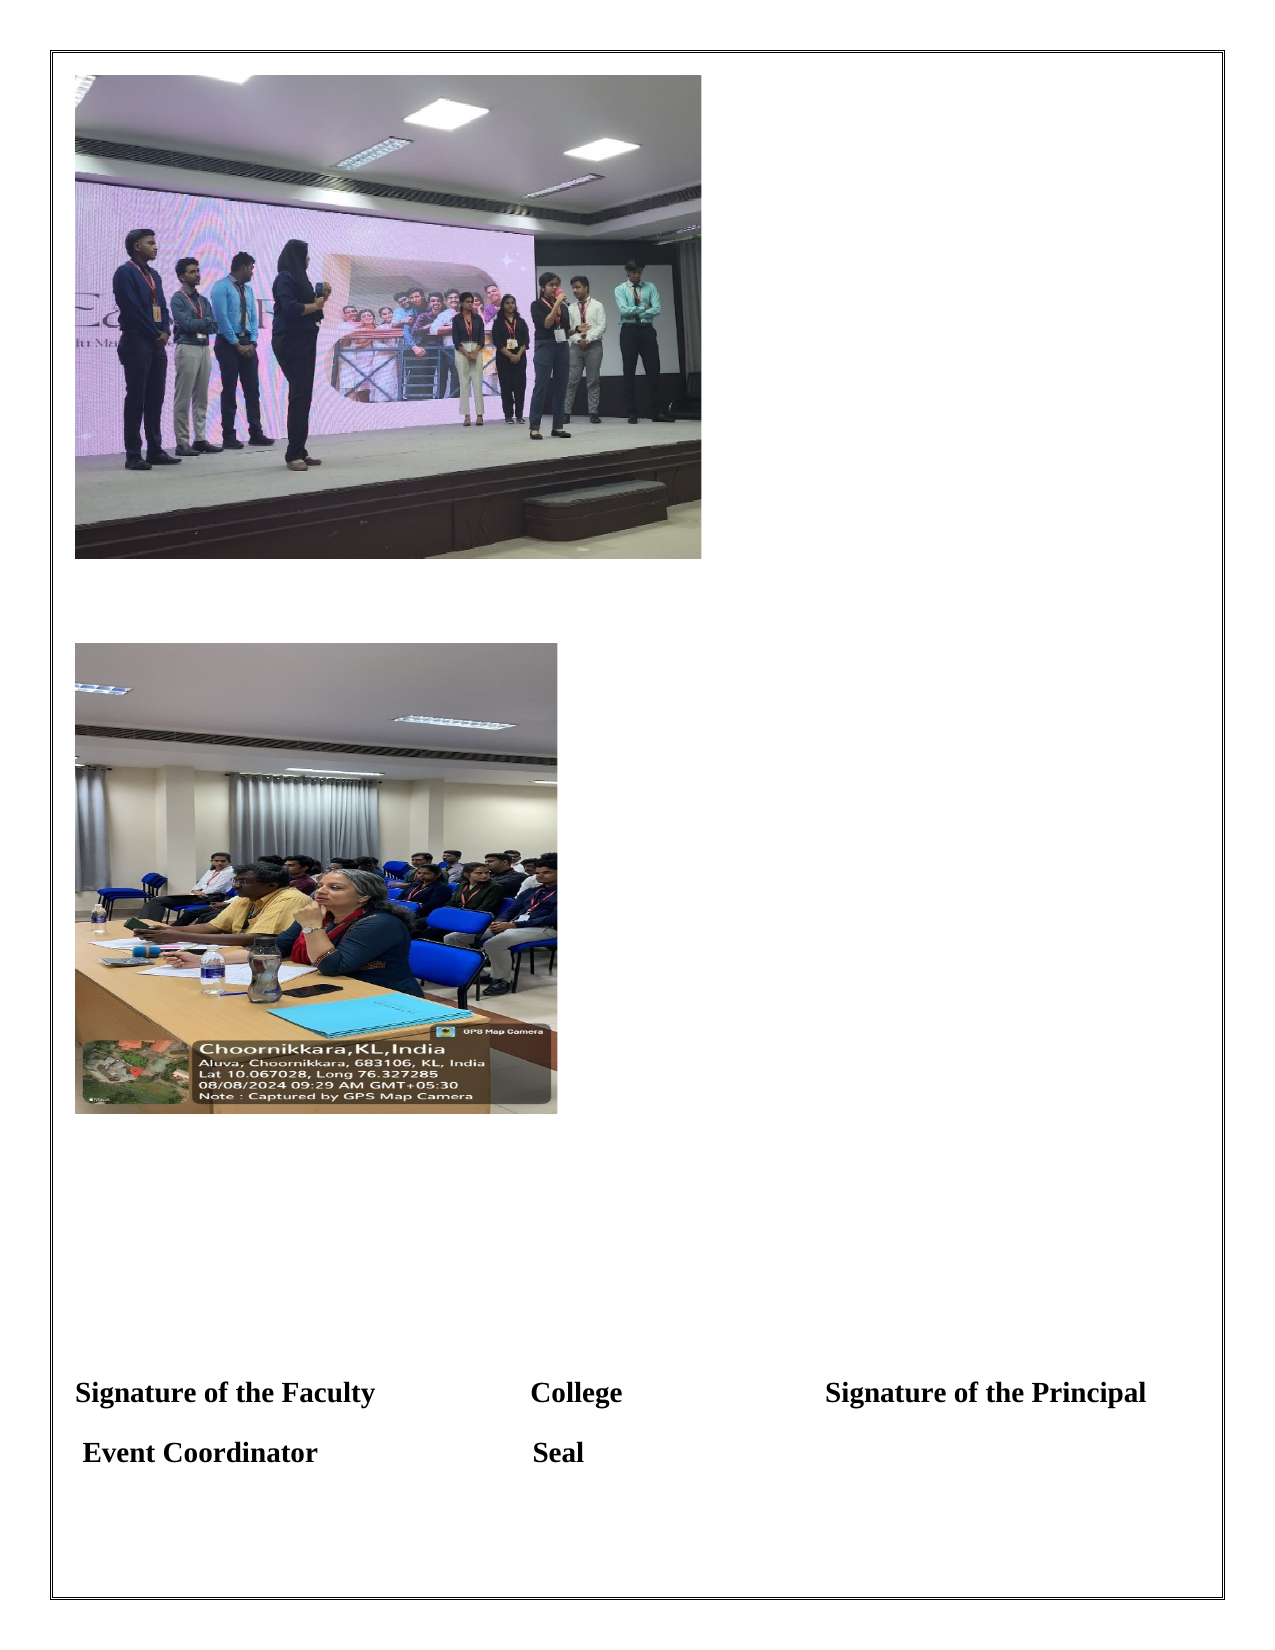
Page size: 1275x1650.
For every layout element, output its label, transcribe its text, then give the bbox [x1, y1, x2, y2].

text Signature of the Faculty College Signature of the Principal [75, 1376, 1200, 1409]
picture [75, 75, 702, 559]
picture [75, 643, 558, 1114]
text Event Coordinator Seal [75, 1435, 1200, 1468]
